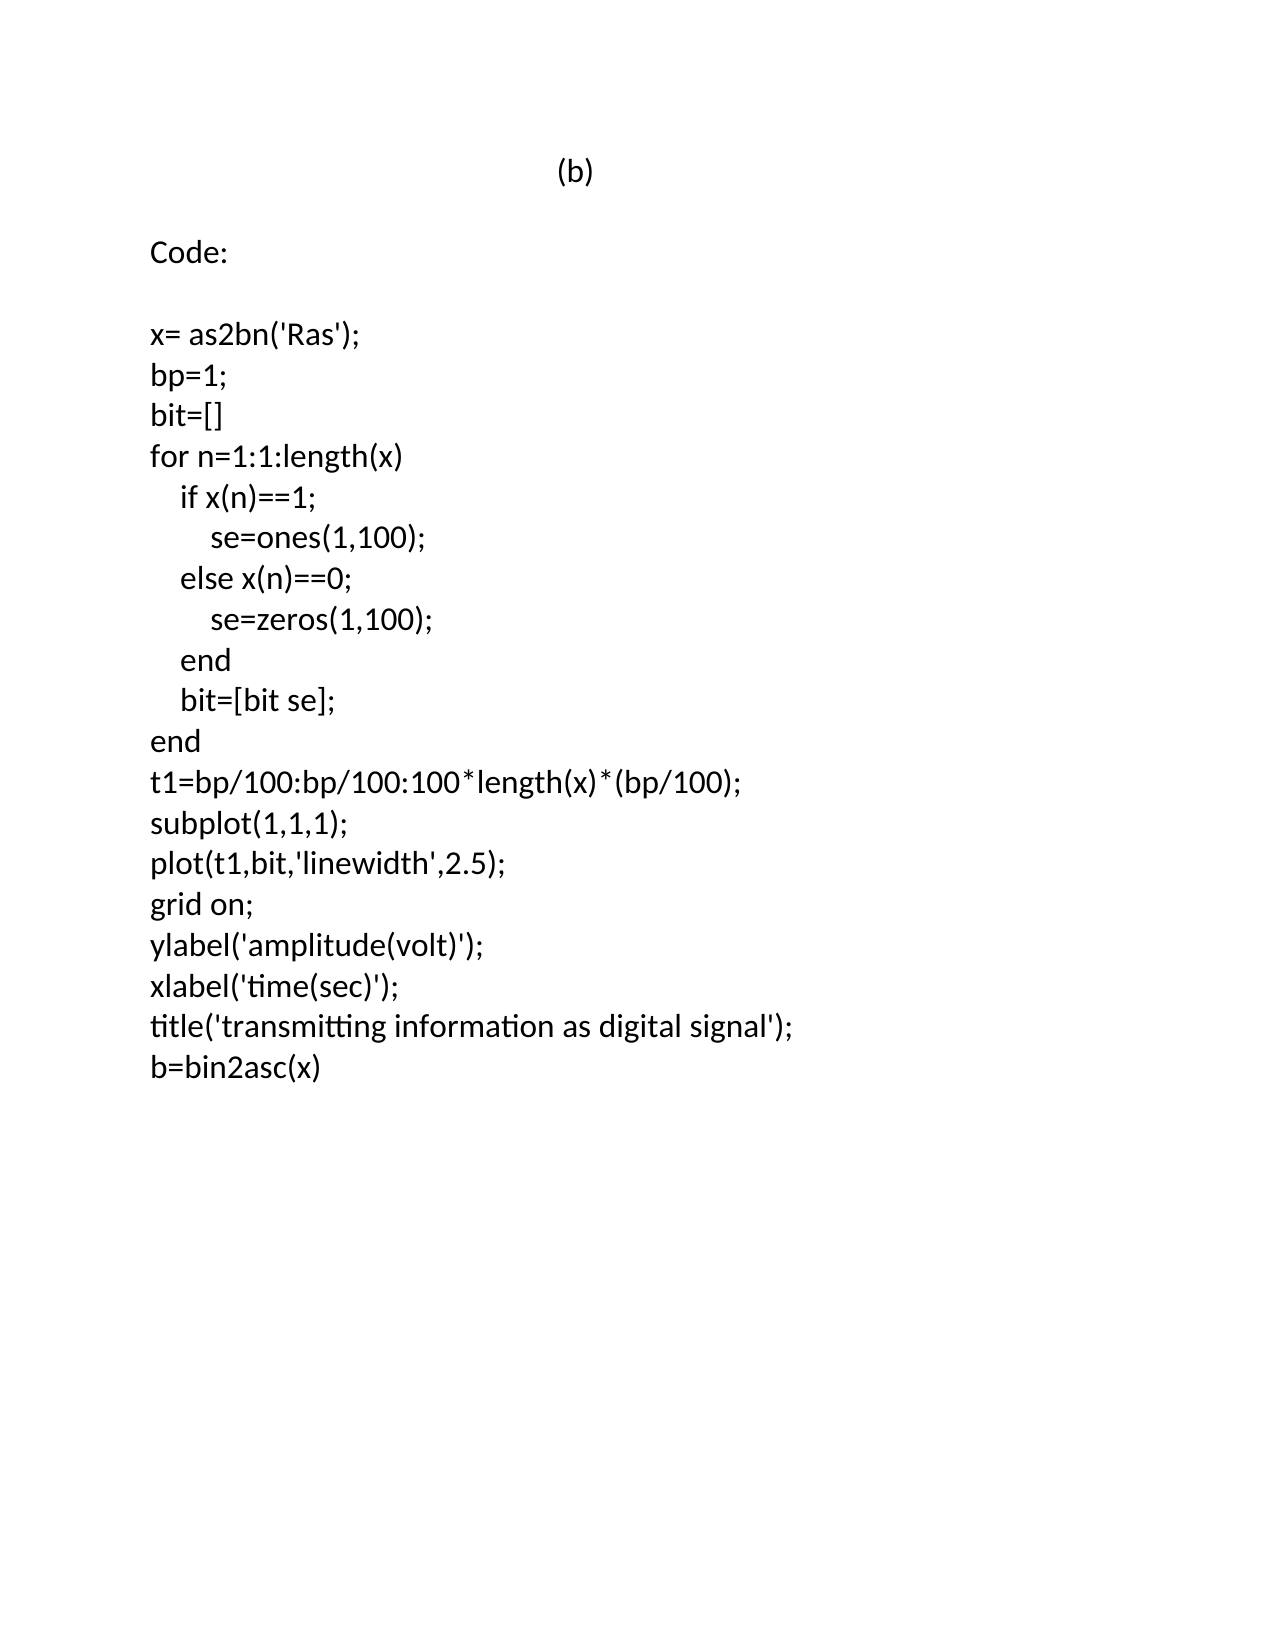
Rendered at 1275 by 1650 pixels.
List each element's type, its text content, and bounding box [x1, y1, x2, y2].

text if x(n)==1; [150, 476, 1125, 517]
text ylabel('amplitude(volt)'); [150, 924, 1125, 964]
text x= as2bn('Ras'); [150, 313, 1125, 354]
text plot(t1,bit,'linewidth',2.5); [150, 842, 1125, 883]
text bit=[bit se]; [150, 679, 1125, 720]
text Code: [150, 231, 1125, 272]
text se=zeros(1,100); [150, 598, 1125, 639]
text subplot(1,1,1); [150, 802, 1125, 842]
text se=ones(1,100); [150, 517, 1125, 557]
text b=bin2asc(x) [150, 1046, 1125, 1087]
text bp=1; [150, 354, 1125, 394]
text xlabel('time(sec)'); [150, 964, 1125, 1005]
text end [150, 639, 1125, 679]
text (b) [150, 150, 1125, 191]
text title('transmitting information as digital signal'); [150, 1005, 1125, 1046]
text t1=bp/100:bp/100:100*length(x)*(bp/100); [150, 761, 1125, 802]
text else x(n)==0; [150, 557, 1125, 598]
text for n=1:1:length(x) [150, 435, 1125, 476]
text end [150, 720, 1125, 761]
text bit=[] [150, 394, 1125, 435]
text grid on; [150, 883, 1125, 924]
